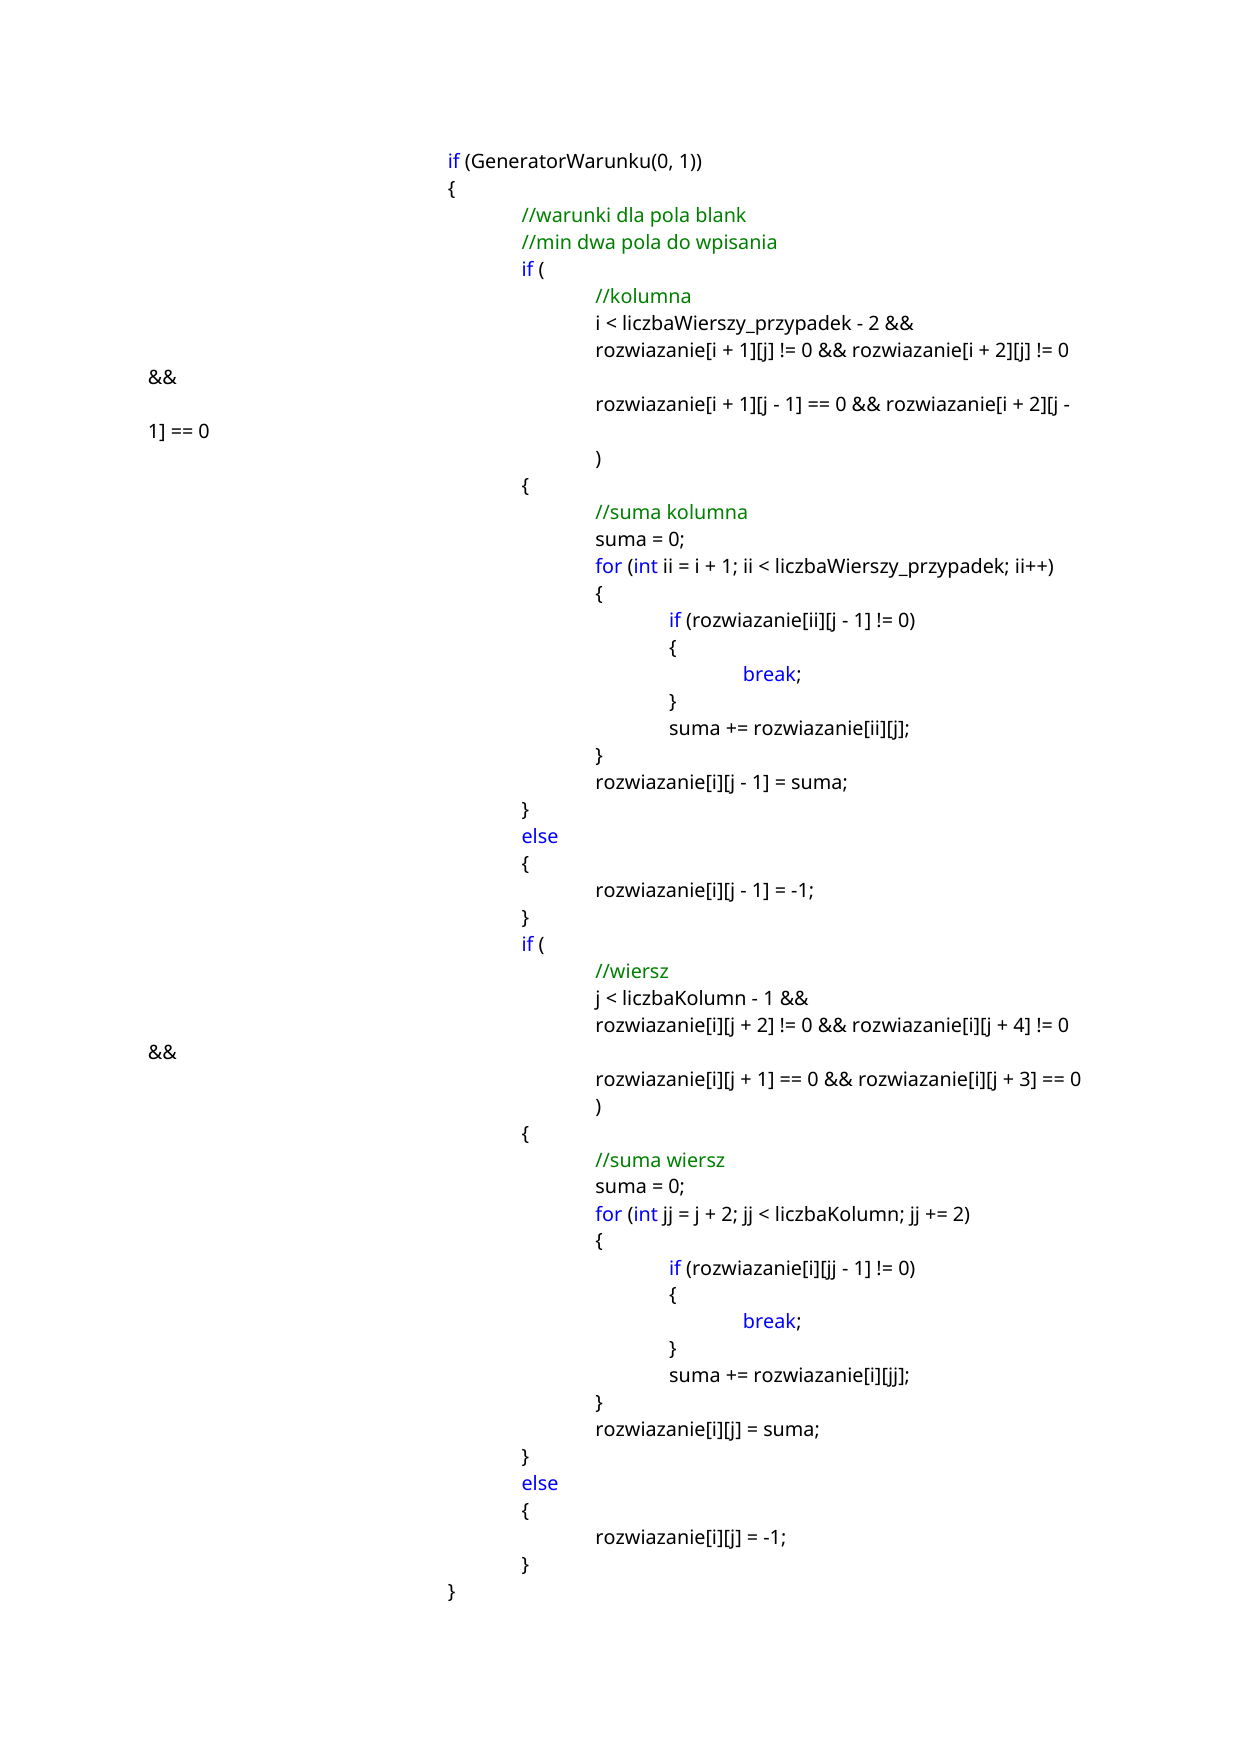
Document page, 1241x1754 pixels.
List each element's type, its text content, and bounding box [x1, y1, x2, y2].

text if (rozwiazanie[ii][j - 1] != 0) [148, 606, 1093, 633]
text if (GeneratorWarunku(0, 1)) [148, 148, 1093, 174]
text } [148, 1389, 1093, 1416]
text break; [148, 660, 1093, 687]
text rozwiazanie[i][j + 1] == 0 && rozwiazanie[i][j + 3] == 0 [148, 1065, 1093, 1092]
text //warunki dla pola blank [148, 202, 1093, 228]
text //suma kolumna [148, 498, 1093, 525]
text { [148, 1497, 1093, 1523]
text { [148, 1227, 1093, 1254]
text suma += rozwiazanie[i][jj]; [148, 1362, 1093, 1389]
text rozwiazanie[i + 1][j - 1] == 0 && rozwiazanie[i + 2][j - 1] == 0 [148, 390, 1093, 444]
text } [148, 741, 1093, 768]
text rozwiazanie[i][j] = -1; [148, 1523, 1093, 1551]
text j < liczbaKolumn - 1 && [148, 984, 1093, 1011]
text rozwiazanie[i][j + 2] != 0 && rozwiazanie[i][j + 4] != 0 && [148, 1011, 1093, 1065]
text rozwiazanie[i][j] = suma; [148, 1416, 1093, 1443]
text i < liczbaWierszy_przypadek - 2 && [148, 309, 1093, 336]
text } [148, 1443, 1093, 1469]
text } [148, 795, 1093, 822]
text break; [148, 1308, 1093, 1335]
text } [148, 1551, 1093, 1577]
text //kolumna [148, 282, 1093, 309]
text suma = 0; [148, 1173, 1093, 1200]
text { [148, 633, 1093, 660]
text if ( [148, 256, 1093, 282]
text { [148, 174, 1093, 202]
text for (int ii = i + 1; ii < liczbaWierszy_przypadek; ii++) [148, 552, 1093, 579]
text suma += rozwiazanie[ii][j]; [148, 714, 1093, 741]
text if (rozwiazanie[i][jj - 1] != 0) [148, 1254, 1093, 1281]
text { [148, 1119, 1093, 1146]
text } [148, 1335, 1093, 1362]
text rozwiazanie[i][j - 1] = -1; [148, 876, 1093, 903]
text //wiersz [148, 957, 1093, 984]
text { [148, 471, 1093, 498]
text } [148, 1577, 1093, 1604]
text { [148, 849, 1093, 876]
text if ( [148, 930, 1093, 957]
text else [148, 1469, 1093, 1497]
text else [148, 822, 1093, 849]
text } [148, 903, 1093, 930]
text ) [148, 444, 1093, 471]
text ) [148, 1092, 1093, 1119]
text for (int jj = j + 2; jj < liczbaKolumn; jj += 2) [148, 1200, 1093, 1227]
text rozwiazanie[i][j - 1] = suma; [148, 768, 1093, 795]
text //suma wiersz [148, 1146, 1093, 1173]
text rozwiazanie[i + 1][j] != 0 && rozwiazanie[i + 2][j] != 0 && [148, 336, 1093, 390]
text { [148, 1281, 1093, 1308]
text suma = 0; [148, 525, 1093, 552]
text } [148, 687, 1093, 714]
text //min dwa pola do wpisania [148, 228, 1093, 256]
text { [148, 579, 1093, 606]
